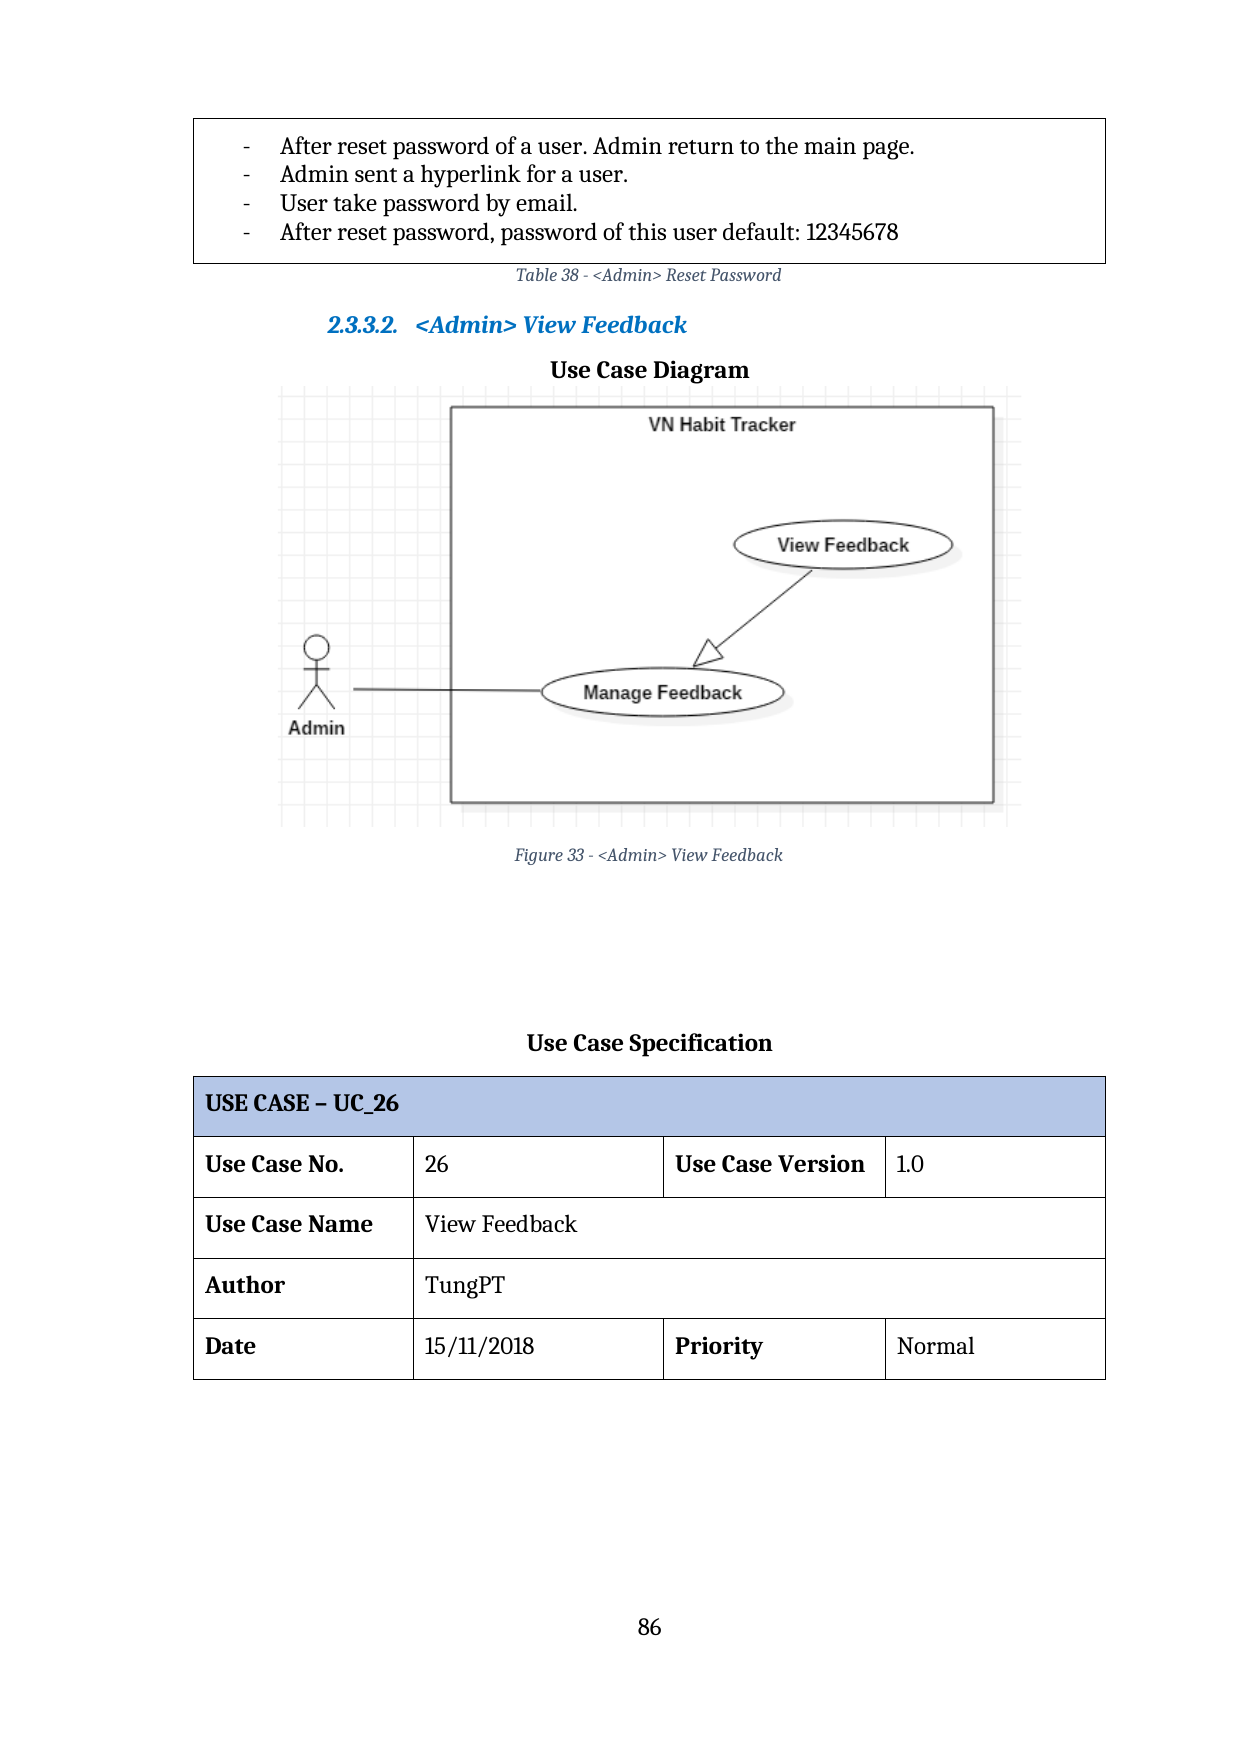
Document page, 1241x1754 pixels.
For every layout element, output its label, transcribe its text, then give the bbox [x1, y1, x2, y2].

table_cell 1.0 [886, 1137, 1105, 1197]
table_cell 26 [414, 1137, 663, 1197]
table_cell Use Case Name [194, 1198, 413, 1257]
table_cell TungPT [414, 1259, 1105, 1318]
subtitle <Admin> View Feedback [327, 311, 1122, 340]
table_cell View Feedback [414, 1198, 1105, 1257]
table_header USE CASE – UC_26 [194, 1077, 1105, 1136]
table_cell 15/11/2018 [414, 1319, 663, 1379]
picture [277, 386, 1022, 827]
table_cell Normal [886, 1319, 1105, 1379]
table_cell Priority [664, 1319, 885, 1379]
table_cell Date [194, 1319, 413, 1379]
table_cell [194, 119, 1105, 263]
list Use Case Specification [177, 1028, 1122, 1057]
text Figure 33 - <Admin> View Feedback [177, 845, 1122, 866]
list Use Case Diagram [177, 356, 1122, 385]
table_cell Use Case Version [664, 1137, 885, 1197]
table_cell Author [194, 1259, 413, 1318]
table_cell Use Case No. [194, 1137, 413, 1197]
text Table 38 - <Admin> Reset Password [177, 264, 1122, 286]
